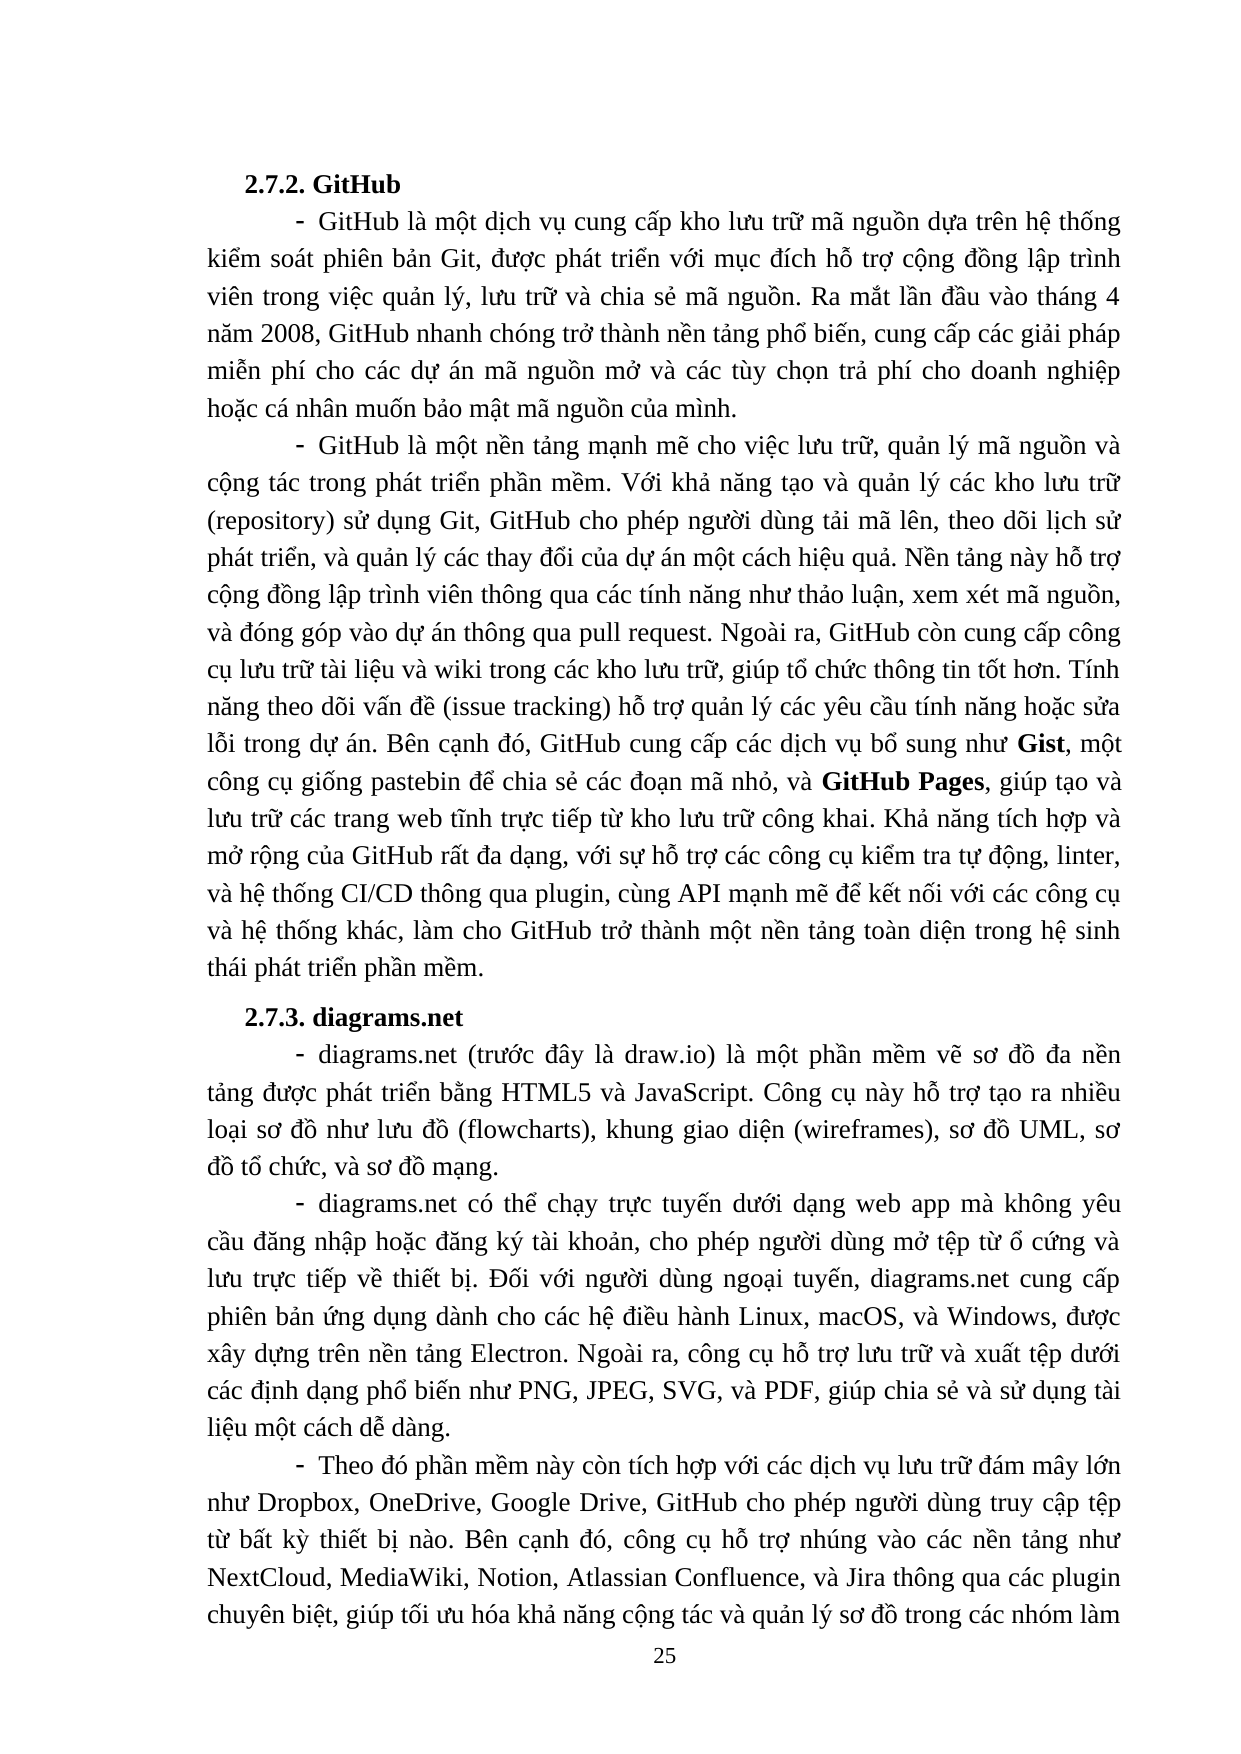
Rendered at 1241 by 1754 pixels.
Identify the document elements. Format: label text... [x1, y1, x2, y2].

list diagrams.net (trước đây là draw.io) là một phần mềm vẽ sơ đồ đa nền tảng được phát triển bằng HTML5 và JavaScript. Công cụ này hỗ trợ tạo ra nhiều loại sơ đồ như lưu đồ (flowcharts), khung giao diện (wireframes), sơ đồ UML, sơ đồ tổ chức, và sơ đồ mạng. [207, 1038, 1122, 1181]
list diagrams.net [244, 1001, 1122, 1032]
list GitHub là một nền tảng mạnh mẽ cho việc lưu trữ, quản lý mã nguồn và cộng tác trong phát triển phần mềm. Với khả năng tạo và quản lý các kho lưu trữ (repository) sử dụng Git, GitHub cho phép người dùng tải mã lên, theo dõi lịch sử phát triển, và quản lý các thay đổi của dự án một cách hiệu quả. Nền tảng này hỗ trợ cộng đồng lập trình viên thông qua các tính năng như thảo luận, xem xét mã nguồn, và đóng góp vào dự án thông qua pull request. Ngoài ra, GitHub còn cung cấp công cụ lưu trữ tài liệu và wiki trong các kho lưu trữ, giúp tổ chức thông tin tốt hơn. Tính năng theo dõi vấn đề (issue tracking) hỗ trợ quản lý các yêu cầu tính năng hoặc sửa lỗi trong dự án. Bên cạnh đó, GitHub cung cấp các dịch vụ bổ sung như Gist, một công cụ giống pastebin để chia sẻ các đoạn mã nhỏ, và GitHub Pages, giúp tạo và lưu trữ các trang web tĩnh trực tiếp từ kho lưu trữ công khai. Khả năng tích hợp và mở rộng của GitHub rất đa dạng, với sự hỗ trợ các công cụ kiểm tra tự động, linter, và hệ thống CI/CD thông qua plugin, cùng API mạnh mẽ để kết nối với các công cụ và hệ thống khác, làm cho GitHub trở thành một nền tảng toàn diện trong hệ sinh thái phát triển phần mềm. [207, 429, 1122, 982]
list GitHub [244, 168, 1122, 199]
list GitHub là một dịch vụ cung cấp kho lưu trữ mã nguồn dựa trên hệ thống kiểm soát phiên bản Git, được phát triển với mục đích hỗ trợ cộng đồng lập trình viên trong việc quản lý, lưu trữ và chia sẻ mã nguồn. Ra mắt lần đầu vào tháng 4 năm 2008, GitHub nhanh chóng trở thành nền tảng phổ biến, cung cấp các giải pháp miễn phí cho các dự án mã nguồn mở và các tùy chọn trả phí cho doanh nghiệp hoặc cá nhân muốn bảo mật mã nguồn của mình. [207, 205, 1122, 423]
list diagrams.net có thể chạy trực tuyến dưới dạng web app mà không yêu cầu đăng nhập hoặc đăng ký tài khoản, cho phép người dùng mở tệp từ ổ cứng và lưu trực tiếp về thiết bị. Đối với người dùng ngoại tuyến, diagrams.net cung cấp phiên bản ứng dụng dành cho các hệ điều hành Linux, macOS, và Windows, được xây dựng trên nền tảng Electron. Ngoài ra, công cụ hỗ trợ lưu trữ và xuất tệp dưới các định dạng phổ biến như PNG, JPEG, SVG, và PDF, giúp chia sẻ và sử dụng tài liệu một cách dễ dàng. [207, 1188, 1122, 1443]
